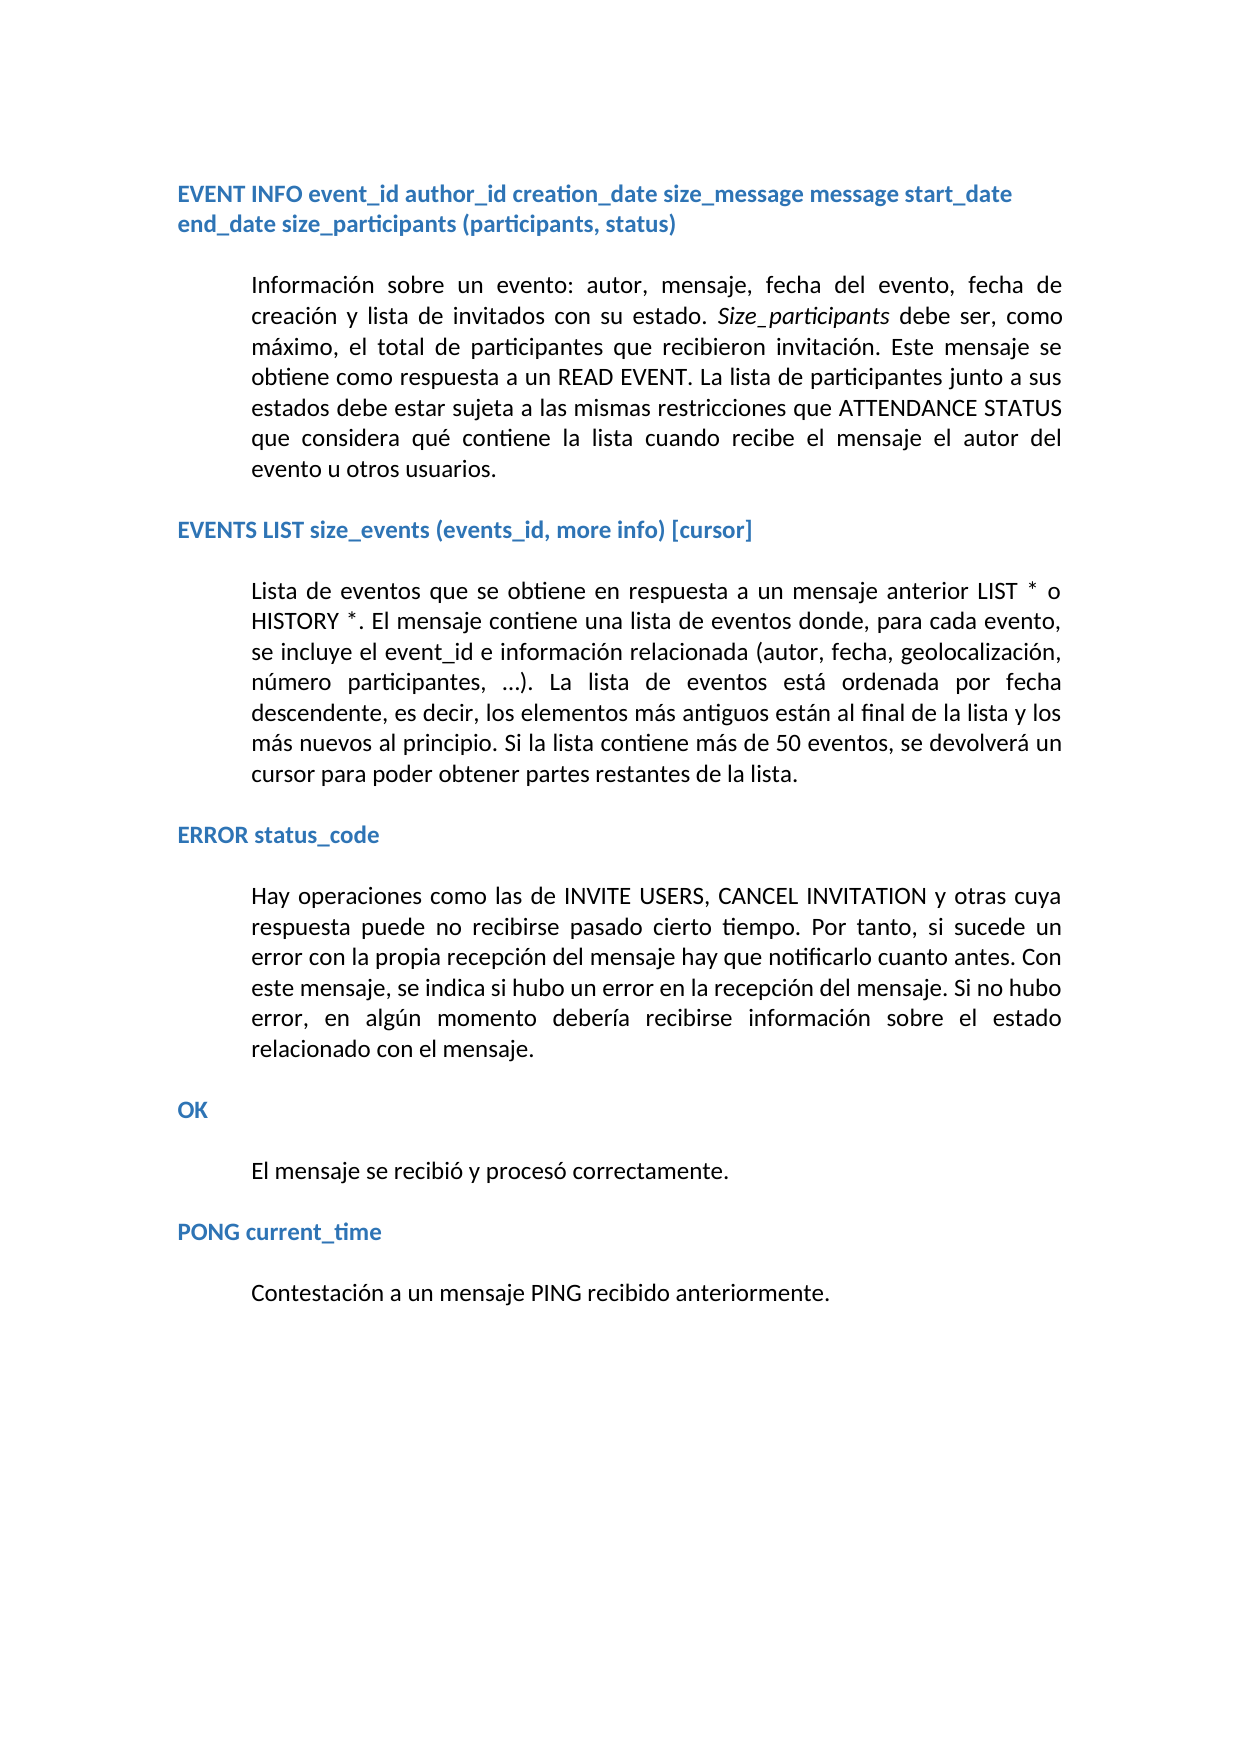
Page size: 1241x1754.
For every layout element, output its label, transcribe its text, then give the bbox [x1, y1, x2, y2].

text PONG current_time [177, 1216, 1063, 1246]
text Contestación a un mensaje PING recibido anteriormente. [251, 1277, 1063, 1307]
text Información sobre un evento: autor, mensaje, fecha del evento, fecha de creación y lista de invitados con su estado. Size_participants debe ser, como máximo, el total de participantes que recibieron invitación. Este mensaje se obtiene como respuesta a un READ EVENT. La lista de participantes junto a sus estados debe estar sujeta a las mismas restricciones que ATTENDANCE STATUS que considera qué contiene la lista cuando recibe el mensaje el autor del evento u otros usuarios. [251, 270, 1063, 483]
text El mensaje se recibió y procesó correctamente. [251, 1155, 1063, 1185]
text EVENT INFO event_id author_id creation_date size_message message start_date end_date size_participants (participants, status) [177, 178, 1063, 239]
text ERROR status_code [177, 819, 1063, 849]
text OK [177, 1094, 1063, 1124]
text EVENTS LIST size_events (events_id, more info) [cursor] [177, 514, 1063, 544]
text Lista de eventos que se obtiene en respuesta a un mensaje anterior LIST * o HISTORY *. El mensaje contiene una lista de eventos donde, para cada evento, se incluye el event_id e información relacionada (autor, fecha, geolocalización, número participantes, …). La lista de eventos está ordenada por fecha descendente, es decir, los elementos más antiguos están al final de la lista y los más nuevos al principio. Si la lista contiene más de 50 eventos, se devolverá un cursor para poder obtener partes restantes de la lista. [251, 575, 1063, 788]
text Hay operaciones como las de INVITE USERS, CANCEL INVITATION y otras cuya respuesta puede no recibirse pasado cierto tiempo. Por tanto, si sucede un error con la propia recepción del mensaje hay que notificarlo cuanto antes. Con este mensaje, se indica si hubo un error en la recepción del mensaje. Si no hubo error, en algún momento debería recibirse información sobre el estado relacionado con el mensaje. [251, 880, 1063, 1063]
